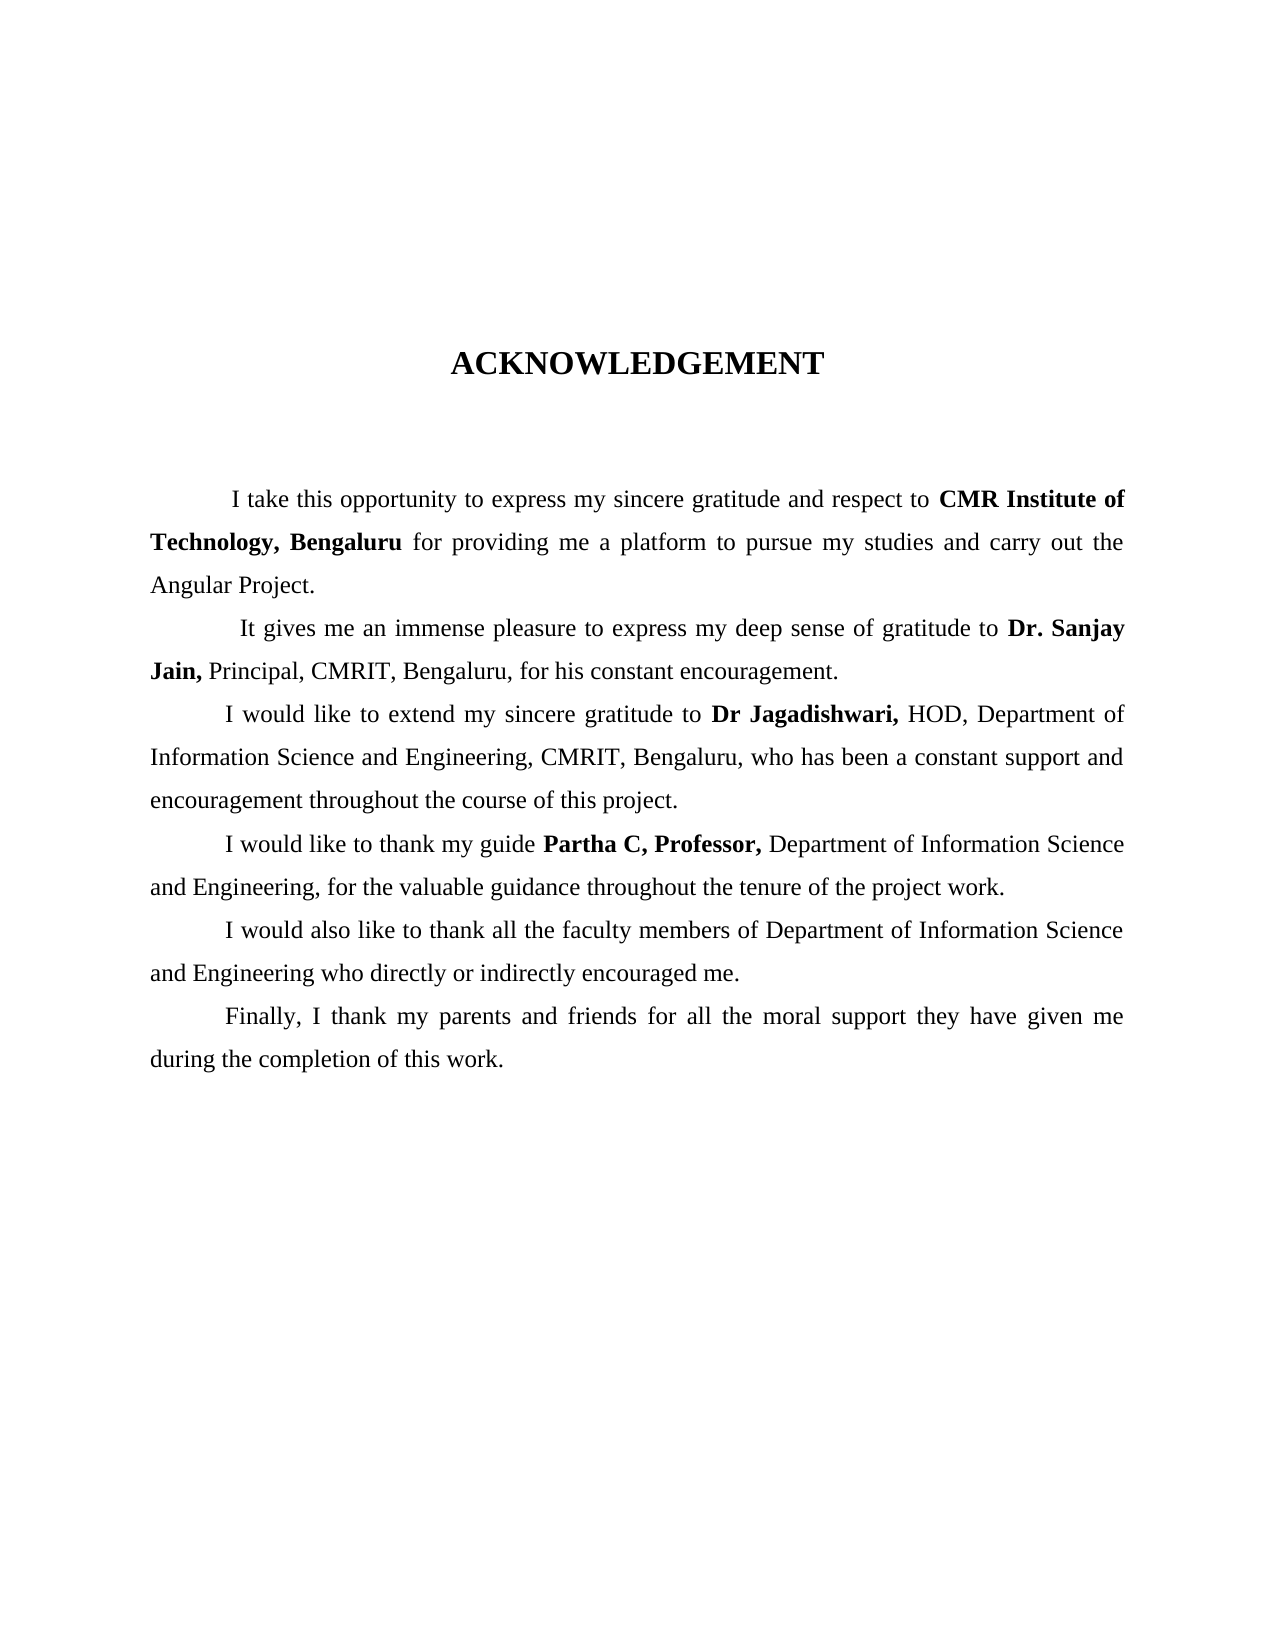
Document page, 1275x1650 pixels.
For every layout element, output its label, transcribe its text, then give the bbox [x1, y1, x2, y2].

text I would like to extend my sincere gratitude to Dr Jagadishwari, HOD, Department of Information Science and Engineering, CMRIT, Bengaluru, who has been a constant support and encouragement throughout the course of this project. [150, 699, 1125, 814]
text Acknowledgement [150, 343, 1125, 381]
text I would like to thank my guide Partha C, Professor, Department of Information Science and Engineering, for the valuable guidance throughout the tenure of the project work. [150, 829, 1125, 901]
text I take this opportunity to express my sincere gratitude and respect to CMR Institute of Technology, Bengaluru for providing me a platform to pursue my studies and carry out the Angular Project. [150, 484, 1125, 599]
text Finally, I thank my parents and friends for all the moral support they have given me during the completion of this work. [150, 1001, 1125, 1073]
text It gives me an immense pleasure to express my deep sense of gratitude to Dr. Sanjay Jain, Principal, CMRIT, Bengaluru, for his constant encouragement. [150, 613, 1125, 685]
text I would also like to thank all the faculty members of Department of Information Science and Engineering who directly or indirectly encouraged me. [150, 915, 1125, 987]
